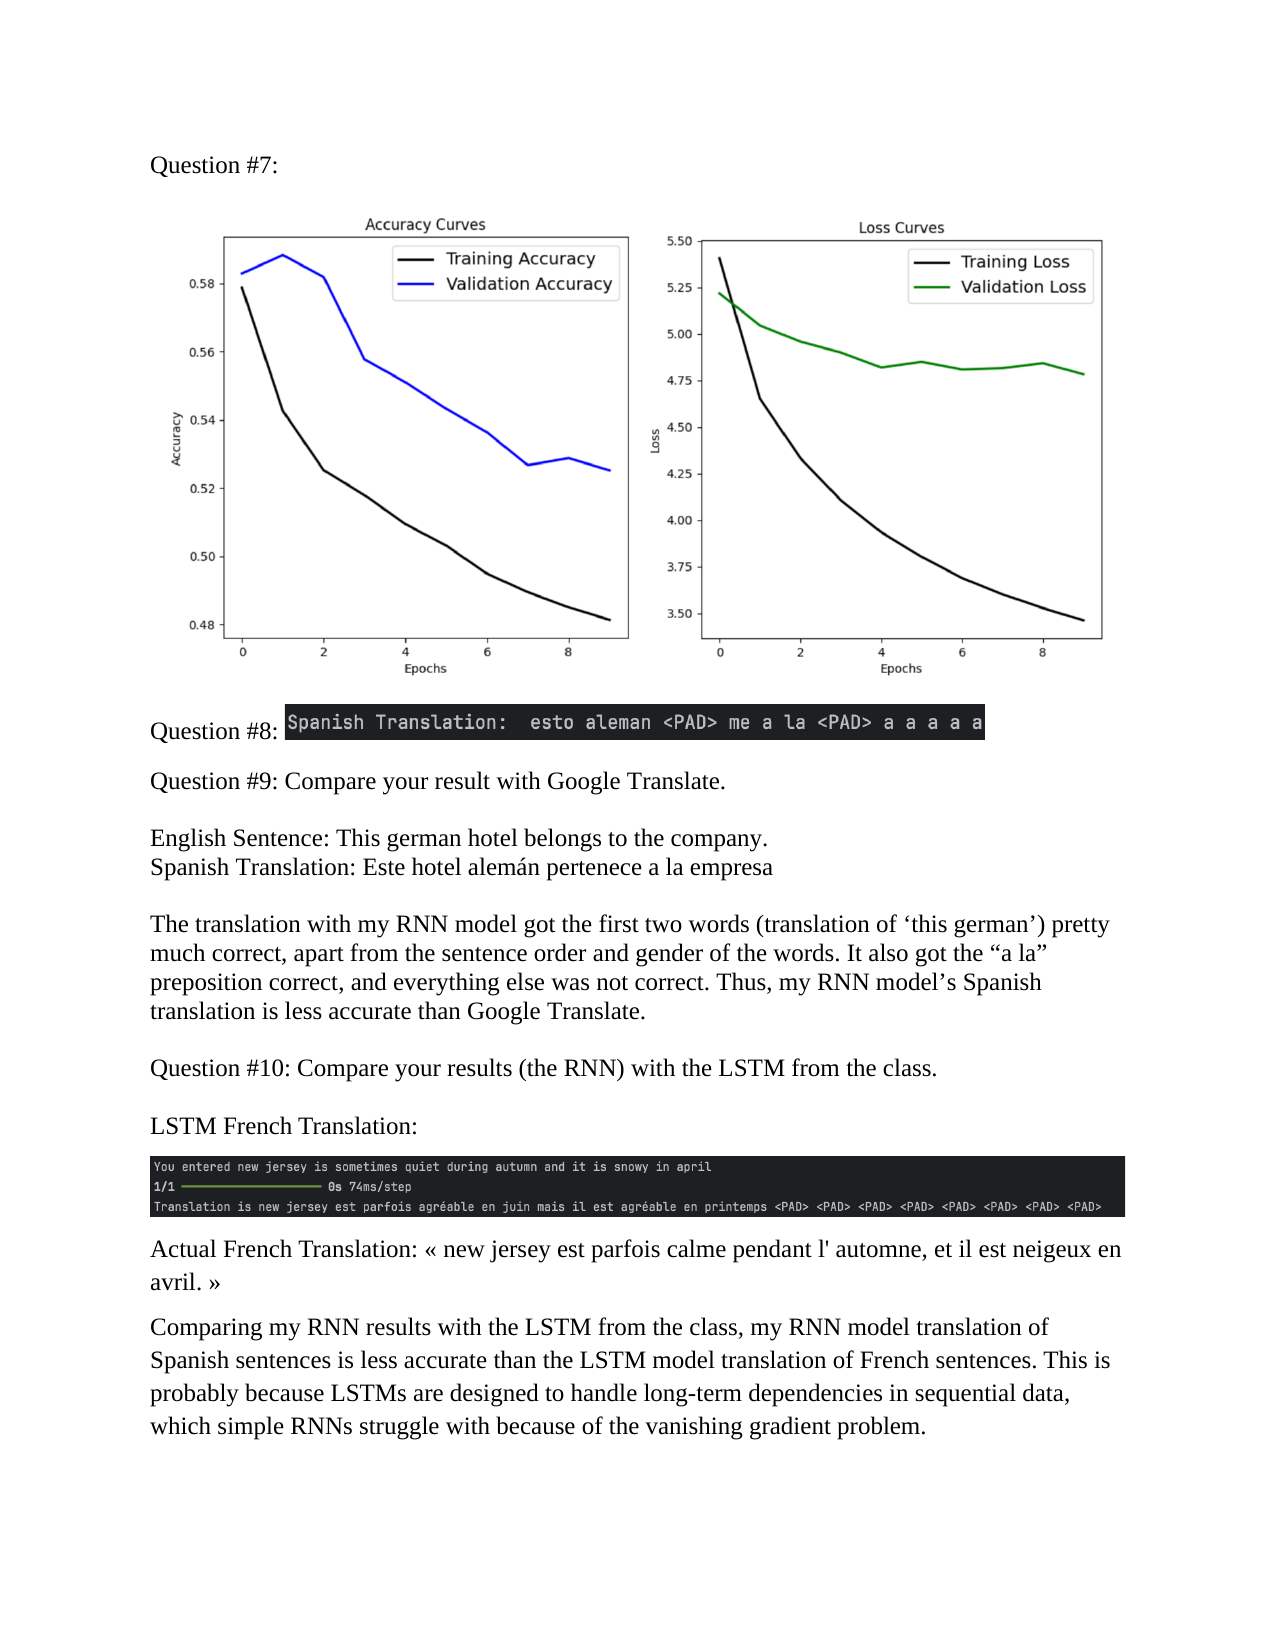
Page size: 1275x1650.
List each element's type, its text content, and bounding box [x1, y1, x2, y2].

picture [166, 199, 1110, 683]
picture [284, 704, 985, 740]
text English Sentence: This german hotel belongs to the company. [150, 823, 1125, 852]
text Question #7: [150, 150, 1125, 179]
text Spanish Translation: Este hotel alemán pertenece a la empresa [150, 852, 1125, 881]
text Question #9: Compare your result with Google Translate. [150, 766, 1125, 794]
text Comparing my RNN results with the LSTM from the class, my RNN model translation of Spanish sentences is less accurate than the LSTM model translation of French sentences. This is probably because LSTMs are designed to handle long-term dependencies in sequential data, which simple RNNs struggle with because of the vanishing gradient problem. [150, 1312, 1125, 1440]
text Question #10: Compare your results (the RNN) with the LSTM from the class. [150, 1053, 1125, 1082]
text The translation with my RNN model got the first two words (translation of ‘this german’) pretty much correct, apart from the sentence order and gender of the words. It also got the “a la” preposition correct, and everything else was not correct. Thus, my RNN model’s Spanish translation is less accurate than Google Translate. [150, 909, 1125, 1024]
text Actual French Translation: « new jersey est parfois calme pendant l' automne, et il est neigeux en avril. » [150, 1234, 1125, 1296]
picture [150, 1156, 1125, 1217]
text LSTM French Translation: [150, 1111, 1125, 1139]
